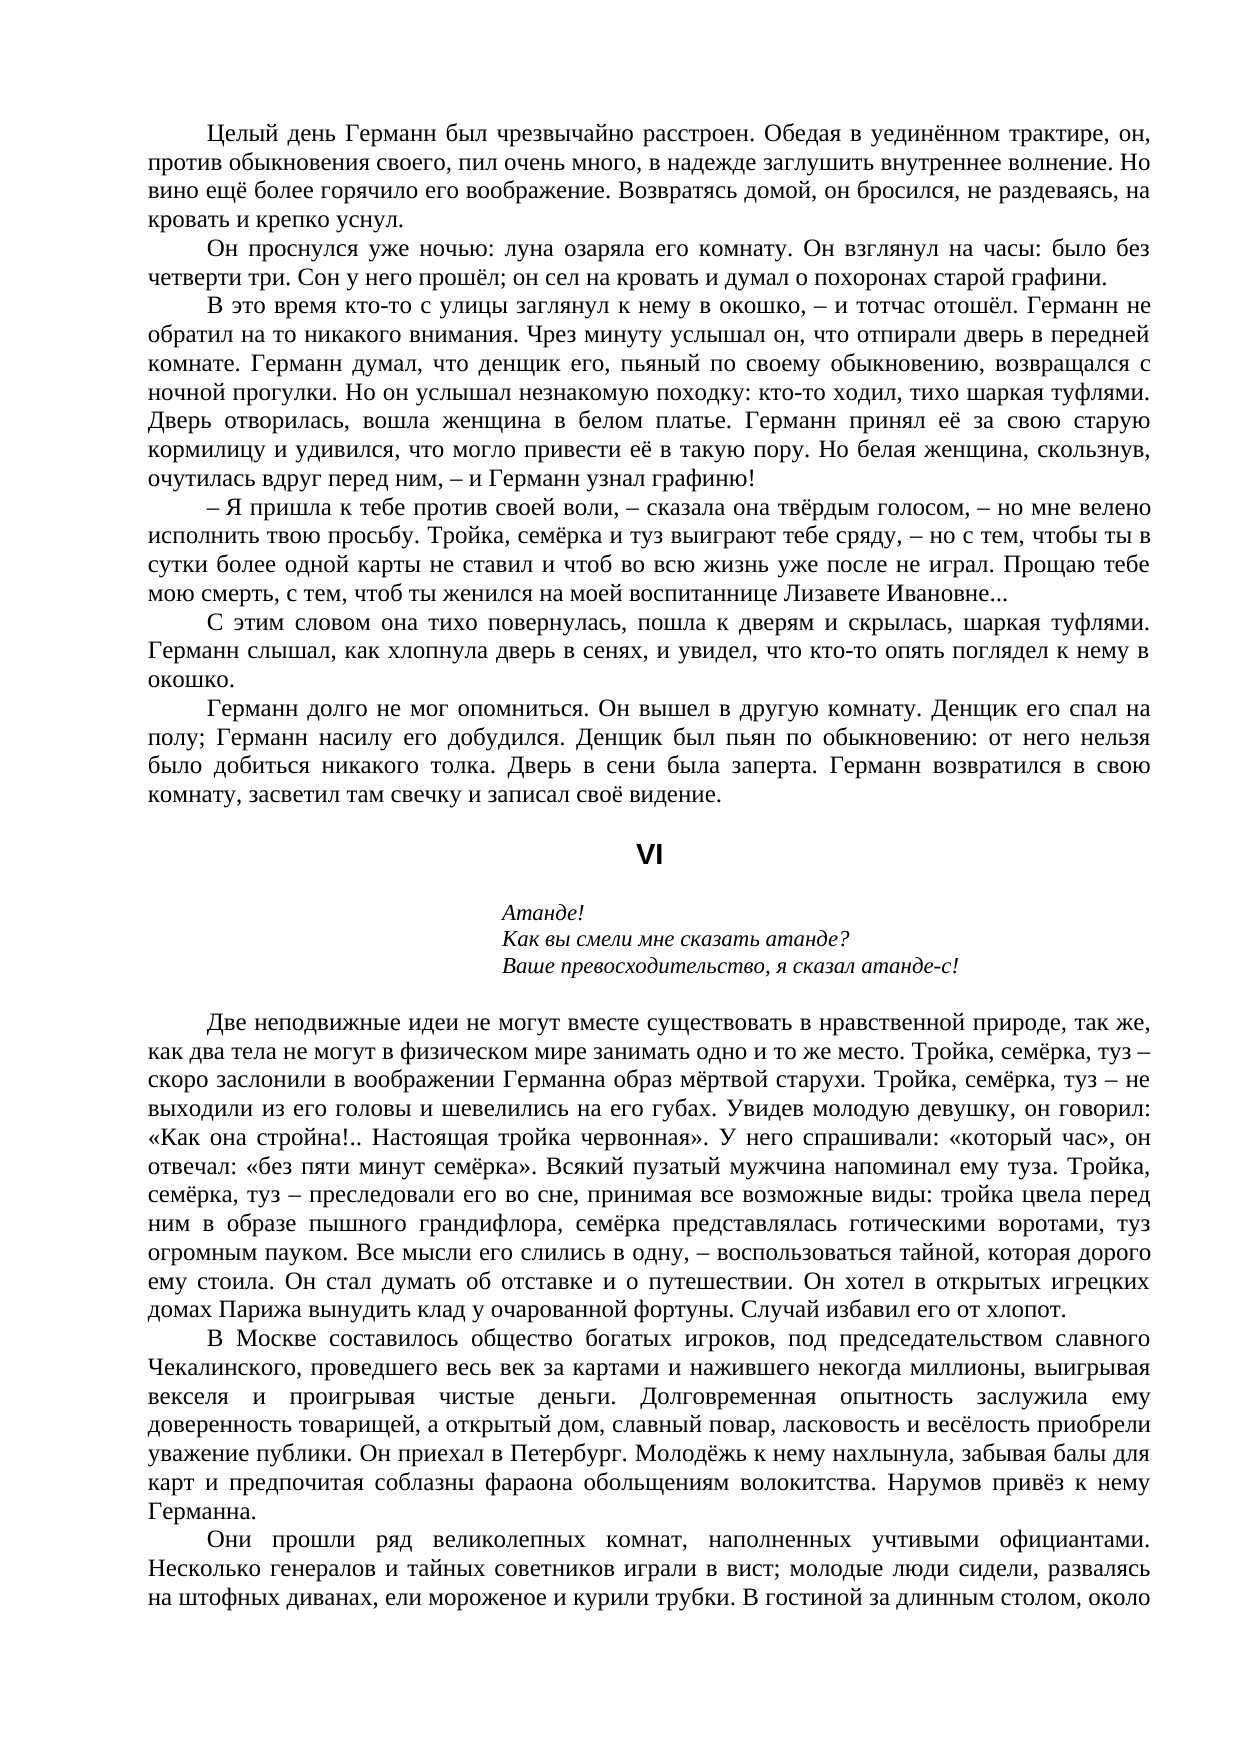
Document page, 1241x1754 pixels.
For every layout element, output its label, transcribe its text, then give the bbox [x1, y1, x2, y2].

text В Москве составилось общество богатых игроков, под председательством славного Чекалинского, проведшего весь век за картами и нажившего некогда миллионы, выигрывая векселя и проигрывая чистые деньги. Долговременная опытность заслужила ему доверенность товарищей, а открытый дом, славный повар, ласковость и весёлость приобрели уважение публики. Он приехал в Петербург. Молодёжь к нему нахлынула, забывая балы для карт и предпочитая соблазны фараона обольщениям волокитства. Нарумов привёз к нему Германна. [148, 1323, 1152, 1524]
subtitle VI [148, 837, 1152, 870]
text В это время кто-то с улицы заглянул к нему в окошко, – и тотчас отошёл. Германн не обратил на то никакого внимания. Чрез минуту услышал он, что отпирали дверь в передней комнате. Германн думал, что денщик его, пьяный по своему обыкновению, возвращался с ночной прогулки. Но он услышал незнакомую походку: кто-то ходил, тихо шаркая туфлями. Дверь отворилась, вошла женщина в белом платье. Германн принял её за свою старую кормилицу и удивился, что могло привести её в такую пору. Но белая женщина, скользнув, очутилась вдруг перед ним, – и Германн узнал графиню! [148, 291, 1152, 492]
text Как вы смели мне сказать атанде? [460, 926, 1152, 952]
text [148, 1524, 1152, 1611]
text Германн долго не мог опомниться. Он вышел в другую комнату. Денщик его спал на полу; Германн насилу его добудился. Денщик был пьян по обыкновению: от него нельзя было добиться никакого толка. Дверь в сени была заперта. Германн возвратился в свою комнату, засветил там свечку и записал своё видение. [148, 693, 1152, 808]
text Целый день Германн был чрезвычайно расстроен. Обедая в уединённом трактире, он, против обыкновения своего, пил очень много, в надежде заглушить внутреннее волнение. Но вино ещё более горячило его воображение. Возвратясь домой, он бросился, не раздеваясь, на кровать и крепко уснул. [148, 118, 1152, 233]
text Две неподвижные идеи не могут вместе существовать в нравственной природе, так же, как два тела не могут в физическом мире занимать одно и то же место. Тройка, семёрка, туз – скоро заслонили в воображении Германна образ мёртвой старухи. Тройка, семёрка, туз – не выходили из его головы и шевелились на его губах. Увидев молодую девушку, он говорил: «Как она стройна!.. Настоящая тройка червонная». У него спрашивали: «который час», он отвечал: «без пяти минут семёрка». Всякий пузатый мужчина напоминал ему туза. Тройка, семёрка, туз – преследовали его во сне, принимая все возможные виды: тройка цвела перед ним в образе пышного грандифлора, семёрка представлялась готическими воротами, туз огромным пауком. Все мысли его слились в одну, – воспользоваться тайной, которая дорого ему стоила. Он стал думать об отставке и о путешествии. Он хотел в открытых игрецких домах Парижа вынудить клад у очарованной фортуны. Случай избавил его от хлопот. [148, 1007, 1152, 1323]
text Он проснулся уже ночью: луна озаряла его комнату. Он взглянул на часы: было без четверти три. Сон у него прошёл; он сел на кровать и думал о похоронах старой графини. [148, 233, 1152, 291]
text – Я пришла к тебе против своей воли, – сказала она твёрдым голосом, – но мне велено исполнить твою просьбу. Тройка, семёрка и туз выиграют тебе сряду, – но с тем, чтобы ты в сутки более одной карты не ставил и чтоб во всю жизнь уже после не играл. Прощаю тебе мою смерть, с тем, чтоб ты женился на моей воспитаннице Лизавете Ивановне... [148, 492, 1152, 607]
text Атанде! [460, 899, 1152, 926]
text С этим словом она тихо повернулась, пошла к дверям и скрылась, шаркая туфлями. Германн слышал, как хлопнула дверь в сенях, и увидел, что кто-то опять поглядел к нему в окошко. [148, 607, 1152, 693]
text Ваше превосходительство, я сказал атанде-с! [460, 952, 1152, 978]
